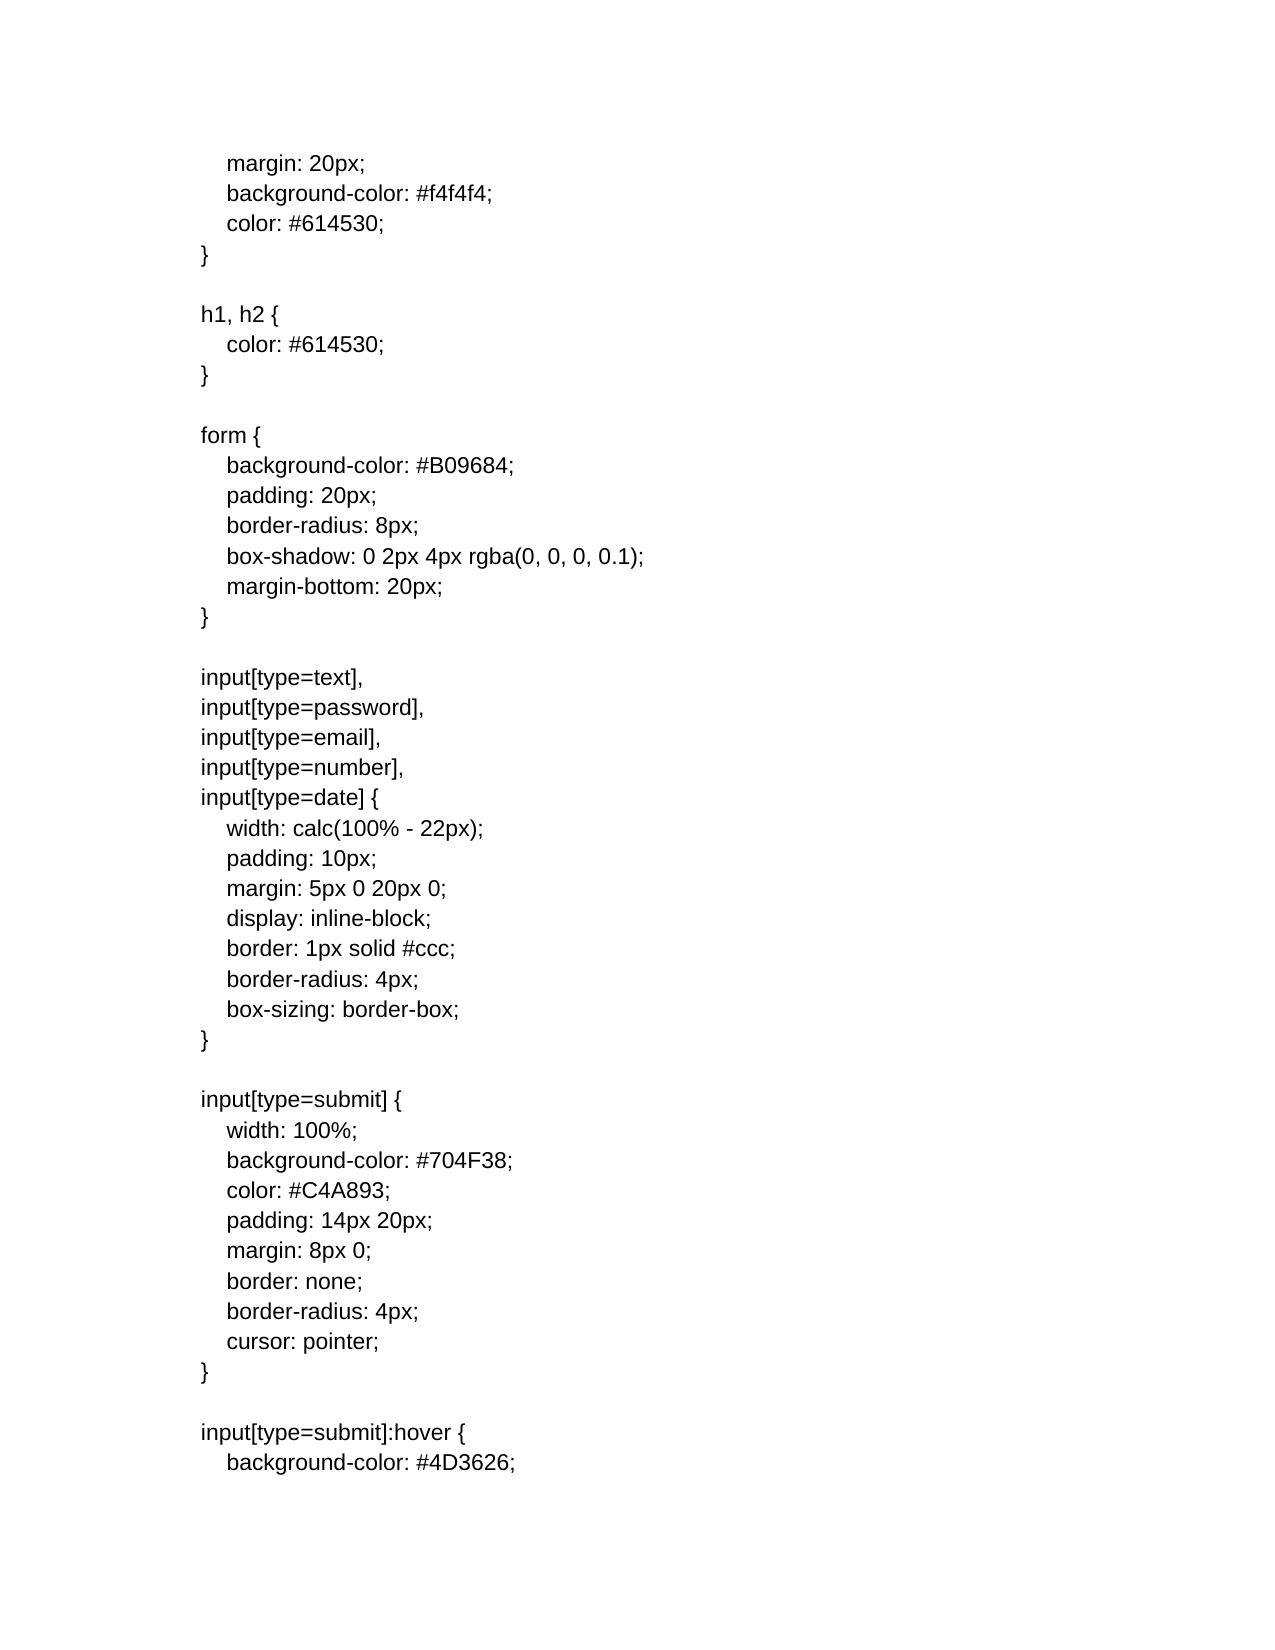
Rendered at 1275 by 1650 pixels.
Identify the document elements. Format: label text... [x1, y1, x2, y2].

text background-color: #f4f4f4; [150, 180, 1125, 207]
text input[type=email], [150, 724, 1125, 750]
text input[type=submit]:hover { [150, 1419, 1125, 1445]
text } [150, 361, 1125, 388]
text input[type=text], [150, 663, 1125, 690]
text color: #614530; [150, 210, 1125, 237]
text border: none; [150, 1268, 1125, 1294]
text border-radius: 4px; [150, 1298, 1125, 1324]
text } [150, 1026, 1125, 1052]
text width: calc(100% - 22px); [150, 814, 1125, 841]
text box-sizing: border-box; [150, 996, 1125, 1022]
text display: inline-block; [150, 905, 1125, 932]
text background-color: #704F38; [150, 1147, 1125, 1173]
text background-color: #4D3626; [150, 1449, 1125, 1475]
text padding: 14px 20px; [150, 1207, 1125, 1234]
text border-radius: 8px; [150, 512, 1125, 539]
text color: #614530; [150, 331, 1125, 358]
text border: 1px solid #ccc; [150, 935, 1125, 962]
text background-color: #B09684; [150, 452, 1125, 478]
text padding: 10px; [150, 845, 1125, 871]
text } [150, 241, 1125, 267]
text input[type=submit] { [150, 1086, 1125, 1113]
text } [150, 1358, 1125, 1385]
text cursor: pointer; [150, 1328, 1125, 1354]
text input[type=password], [150, 694, 1125, 720]
text input[type=date] { [150, 784, 1125, 811]
text margin: 5px 0 20px 0; [150, 875, 1125, 901]
text form { [150, 422, 1125, 448]
text h1, h2 { [150, 301, 1125, 327]
text margin-bottom: 20px; [150, 573, 1125, 599]
text width: 100%; [150, 1117, 1125, 1143]
text padding: 20px; [150, 482, 1125, 509]
text input[type=number], [150, 754, 1125, 781]
text box-shadow: 0 2px 4px rgba(0, 0, 0, 0.1); [150, 543, 1125, 569]
text color: #C4A893; [150, 1177, 1125, 1203]
text margin: 8px 0; [150, 1237, 1125, 1264]
text } [150, 603, 1125, 629]
text margin: 20px; [150, 150, 1125, 176]
text border-radius: 4px; [150, 966, 1125, 992]
